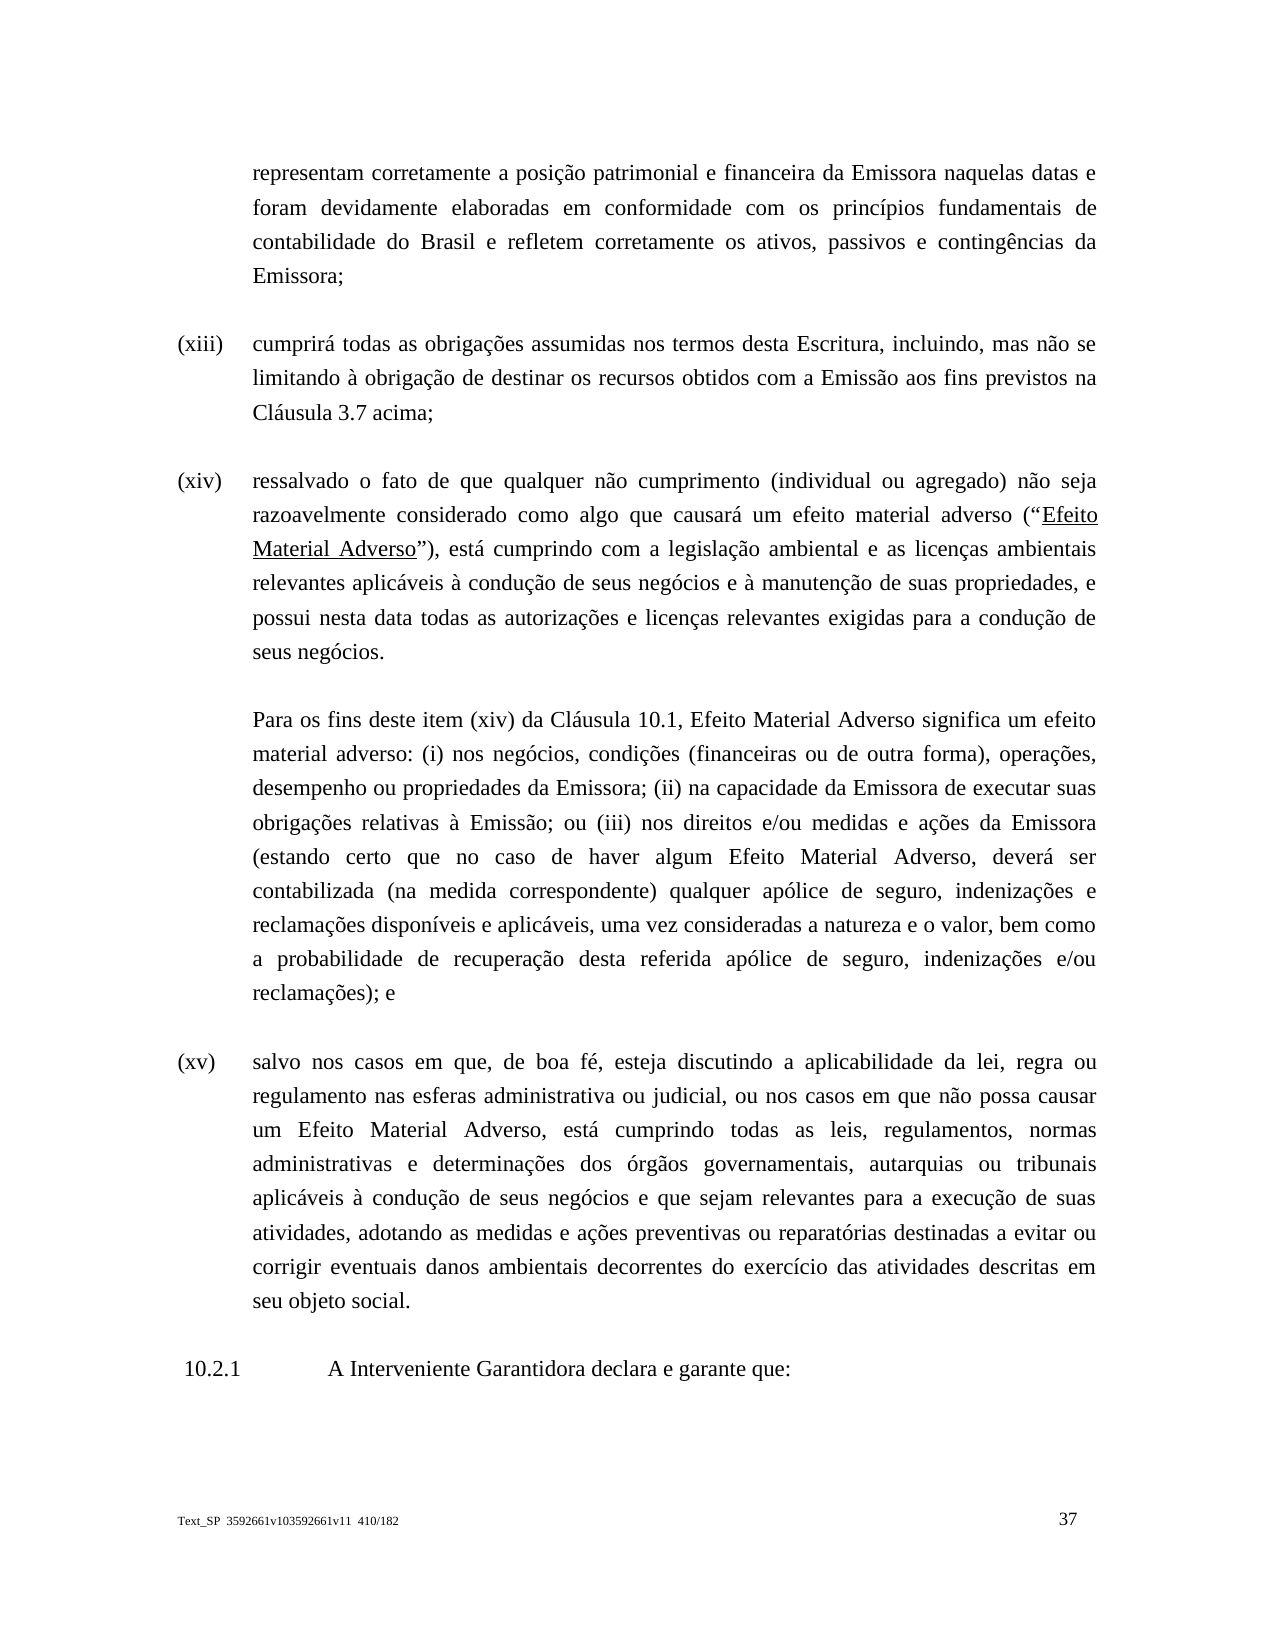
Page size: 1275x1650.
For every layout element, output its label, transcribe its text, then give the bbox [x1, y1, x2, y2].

text (xiii) cumprirá todas as obrigações assumidas nos termos desta Escritura, incluindo, mas não se limitando à obrigação de destinar os recursos obtidos com a Emissão aos fins previstos na Cláusula 3.7 acima; [177, 330, 1098, 425]
text Para os fins deste item (xiv) da Cláusula 10.1, Efeito Material Adverso significa um efeito material adverso: (i) nos negócios, condições (financeiras ou de outra forma), operações, desempenho ou propriedades da Emissora; (ii) na capacidade da Emissora de executar suas obrigações relativas à Emissão; ou (iii) nos direitos e/ou medidas e ações da Emissora (estando certo que no caso de haver algum Efeito Material Adverso, deverá ser contabilizada (na medida correspondente) qualquer apólice de seguro, indenizações e reclamações disponíveis e aplicáveis, uma vez consideradas a natureza e o valor, bem como a probabilidade de recuperação desta referida apólice de seguro, indenizações e/ou reclamações); e [177, 706, 1098, 1006]
text 10.2.1 A Interveniente Garantidora declara e garante que: [177, 1355, 1098, 1382]
text (xiv) ressalvado o fato de que qualquer não cumprimento (individual ou agregado) não seja razoavelmente considerado como algo que causará um efeito material adverso (“Efeito Material Adverso”), está cumprindo com a legislação ambiental e as licenças ambientais relevantes aplicáveis à condução de seus negócios e à manutenção de suas propriedades, e possui nesta data todas as autorizações e licenças relevantes exigidas para a condução de seus negócios. [177, 467, 1098, 664]
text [177, 159, 1098, 288]
text (xv) salvo nos casos em que, de boa fé, esteja discutindo a aplicabilidade da lei, regra ou regulamento nas esferas administrativa ou judicial, ou nos casos em que não possa causar um Efeito Material Adverso, está cumprindo todas as leis, regulamentos, normas administrativas e determinações dos órgãos governamentais, autarquias ou tribunais aplicáveis à condução de seus negócios e que sejam relevantes para a execução de suas atividades, adotando as medidas e ações preventivas ou reparatórias destinadas a evitar ou corrigir eventuais danos ambientais decorrentes do exercício das atividades descritas em seu objeto social. [177, 1048, 1098, 1313]
